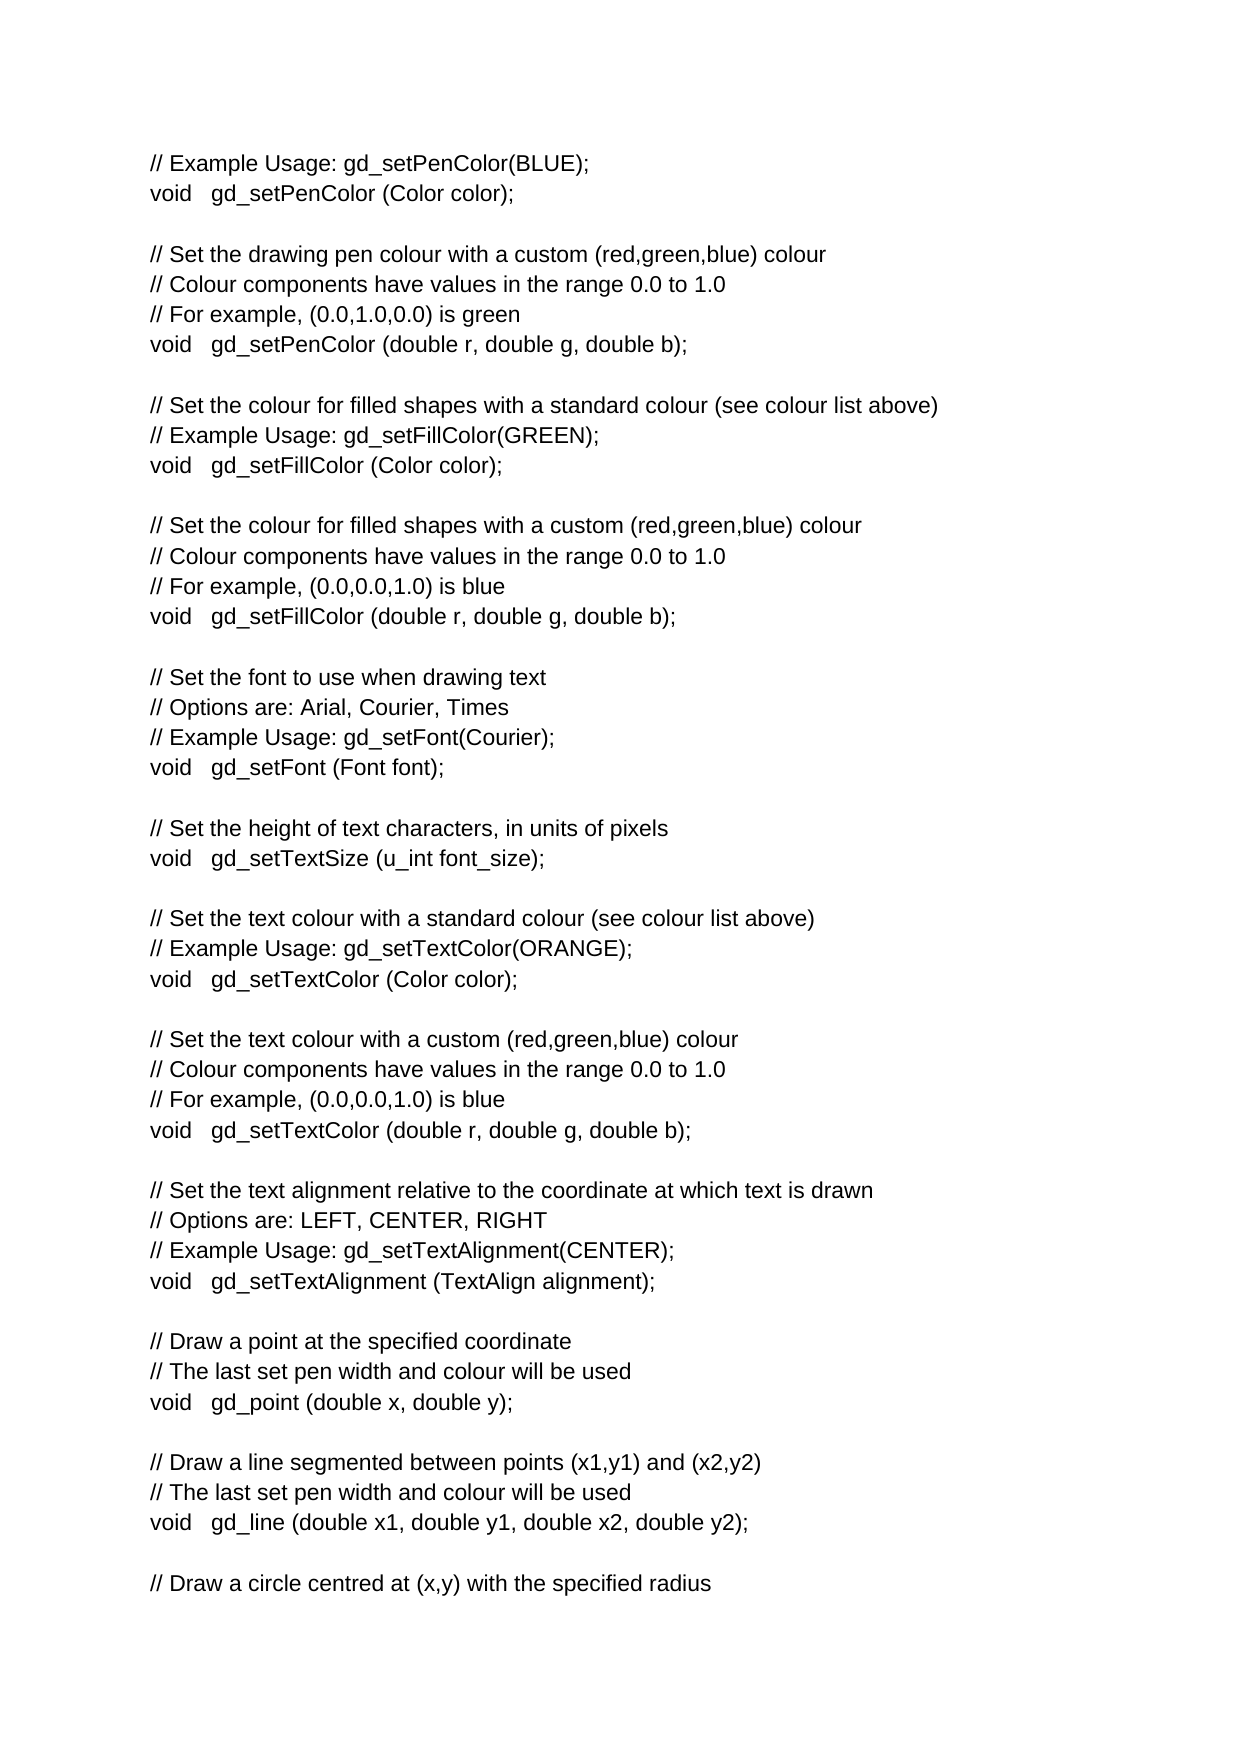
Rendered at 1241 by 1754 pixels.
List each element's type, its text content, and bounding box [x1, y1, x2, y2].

text // Set the text alignment relative to the coordinate at which text is drawn [150, 1177, 1090, 1203]
text // Set the height of text characters, in units of pixels [150, 814, 1090, 841]
text // Example Usage: gd_setTextColor(ORANGE); [150, 935, 1090, 962]
text // For example, (0.0,0.0,1.0) is blue [150, 573, 1090, 599]
text // Set the text colour with a standard colour (see colour list above) [150, 905, 1090, 932]
text // Colour components have values in the range 0.0 to 1.0 [150, 543, 1090, 569]
text // Example Usage: gd_setPenColor(BLUE); [150, 150, 1090, 176]
text // Options are: LEFT, CENTER, RIGHT [150, 1207, 1090, 1234]
text // Example Usage: gd_setFillColor(GREEN); [150, 422, 1090, 448]
text void gd_setTextSize (u_int font_size); [150, 845, 1090, 871]
text // Set the colour for filled shapes with a custom (red,green,blue) colour [150, 512, 1090, 539]
text void gd_setTextAlignment (TextAlign alignment); [150, 1268, 1090, 1294]
text // Options are: Arial, Courier, Times [150, 694, 1090, 720]
text // For example, (0.0,0.0,1.0) is blue [150, 1086, 1090, 1113]
text // The last set pen width and colour will be used [150, 1358, 1090, 1385]
text void gd_point (double x, double y); [150, 1388, 1090, 1415]
text // Set the drawing pen colour with a custom (red,green,blue) colour [150, 241, 1090, 267]
text // Draw a point at the specified coordinate [150, 1328, 1090, 1354]
text void gd_setFont (Font font); [150, 754, 1090, 781]
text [150, 1479, 1090, 1506]
text void gd_setFillColor (double r, double g, double b); [150, 603, 1090, 629]
text // Set the font to use when drawing text [150, 663, 1090, 690]
text void gd_setPenColor (Color color); [150, 180, 1090, 207]
text // Colour components have values in the range 0.0 to 1.0 [150, 1056, 1090, 1083]
text // Draw a circle centred at (x,y) with the specified radius [150, 1570, 1090, 1596]
text // Example Usage: gd_setFont(Courier); [150, 724, 1090, 750]
text // Draw a line segmented between points (x1,y1) and (x2,y2) [150, 1449, 1090, 1475]
text void gd_setTextColor (double r, double g, double b); [150, 1117, 1090, 1143]
text void gd_setTextColor (Color color); [150, 966, 1090, 992]
text void gd_line (double x1, double y1, double x2, double y2); [150, 1509, 1090, 1536]
text // For example, (0.0,1.0,0.0) is green [150, 301, 1090, 327]
text void gd_setFillColor (Color color); [150, 452, 1090, 478]
text void gd_setPenColor (double r, double g, double b); [150, 331, 1090, 358]
text // Colour components have values in the range 0.0 to 1.0 [150, 271, 1090, 297]
text // Set the text colour with a custom (red,green,blue) colour [150, 1026, 1090, 1052]
text // Example Usage: gd_setTextAlignment(CENTER); [150, 1237, 1090, 1264]
text // Set the colour for filled shapes with a standard colour (see colour list above) [150, 392, 1090, 418]
